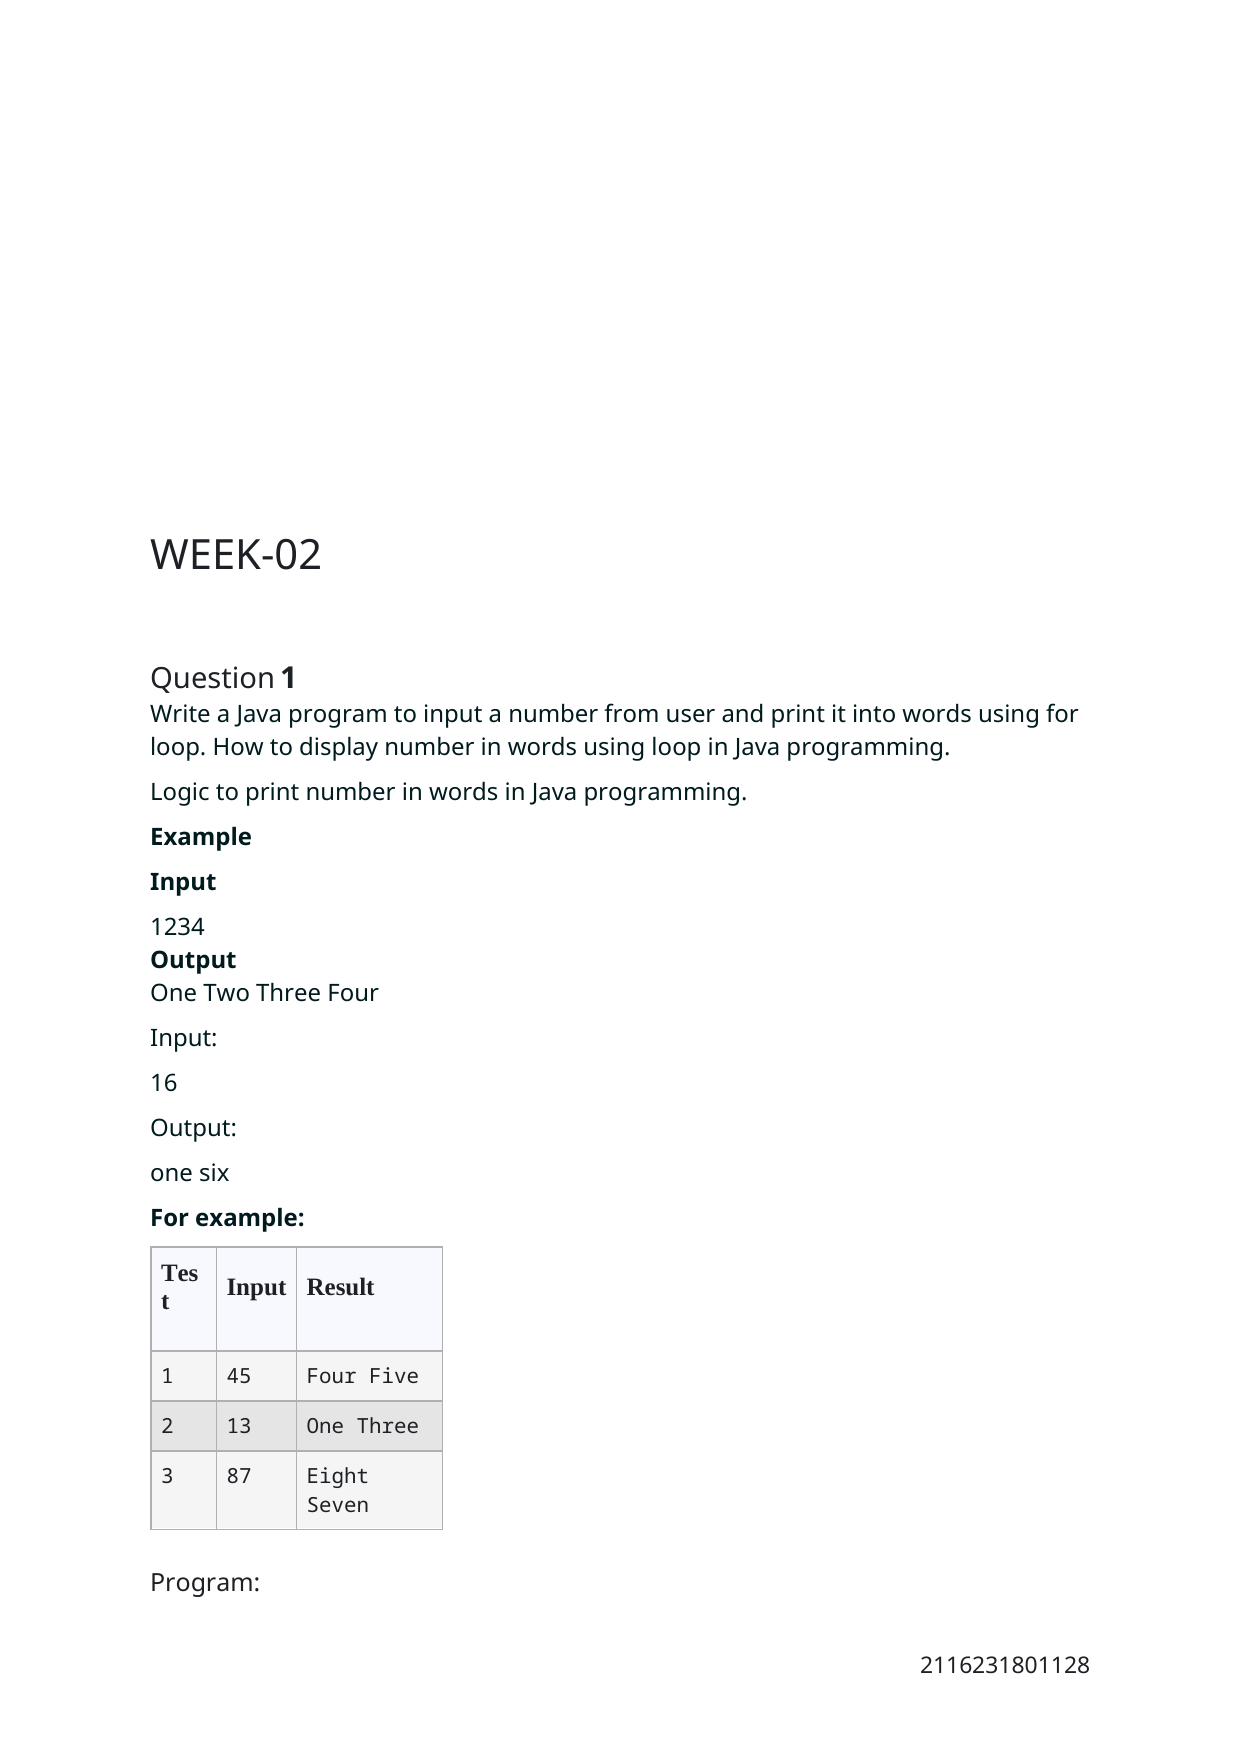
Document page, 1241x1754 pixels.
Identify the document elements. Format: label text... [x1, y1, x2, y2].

text Logic to print number in words in Java programming. [150, 775, 1090, 807]
text Write a Java program to input a number from user and print it into words using for loop. How to display number in words using loop in Java programming. [150, 697, 1090, 762]
text WEEK-02 [150, 525, 1090, 581]
text For example: [150, 1201, 1090, 1233]
subtitle Question 1 [150, 656, 1090, 697]
table_cell 2 [152, 1402, 216, 1450]
text Program: [150, 1564, 1090, 1598]
text Example [150, 820, 1090, 853]
table_cell 1 [152, 1352, 216, 1400]
table_cell 45 [217, 1352, 296, 1400]
text Input [150, 865, 1090, 898]
table_cell One Three [297, 1402, 442, 1450]
table_cell 3 [152, 1452, 216, 1528]
table_cell 87 [217, 1452, 296, 1528]
text one six [150, 1156, 1090, 1188]
table_cell Eight Seven [297, 1452, 442, 1528]
text 1234 Output One Two Three Four [150, 910, 1090, 1008]
table_header Input [217, 1248, 296, 1350]
table_header Test [152, 1248, 216, 1350]
text Input: [150, 1021, 1090, 1053]
text Output: [150, 1111, 1090, 1143]
table_cell Four Five [297, 1352, 442, 1400]
table_cell 13 [217, 1402, 296, 1450]
text 16 [150, 1066, 1090, 1098]
table_header Result [297, 1248, 442, 1350]
